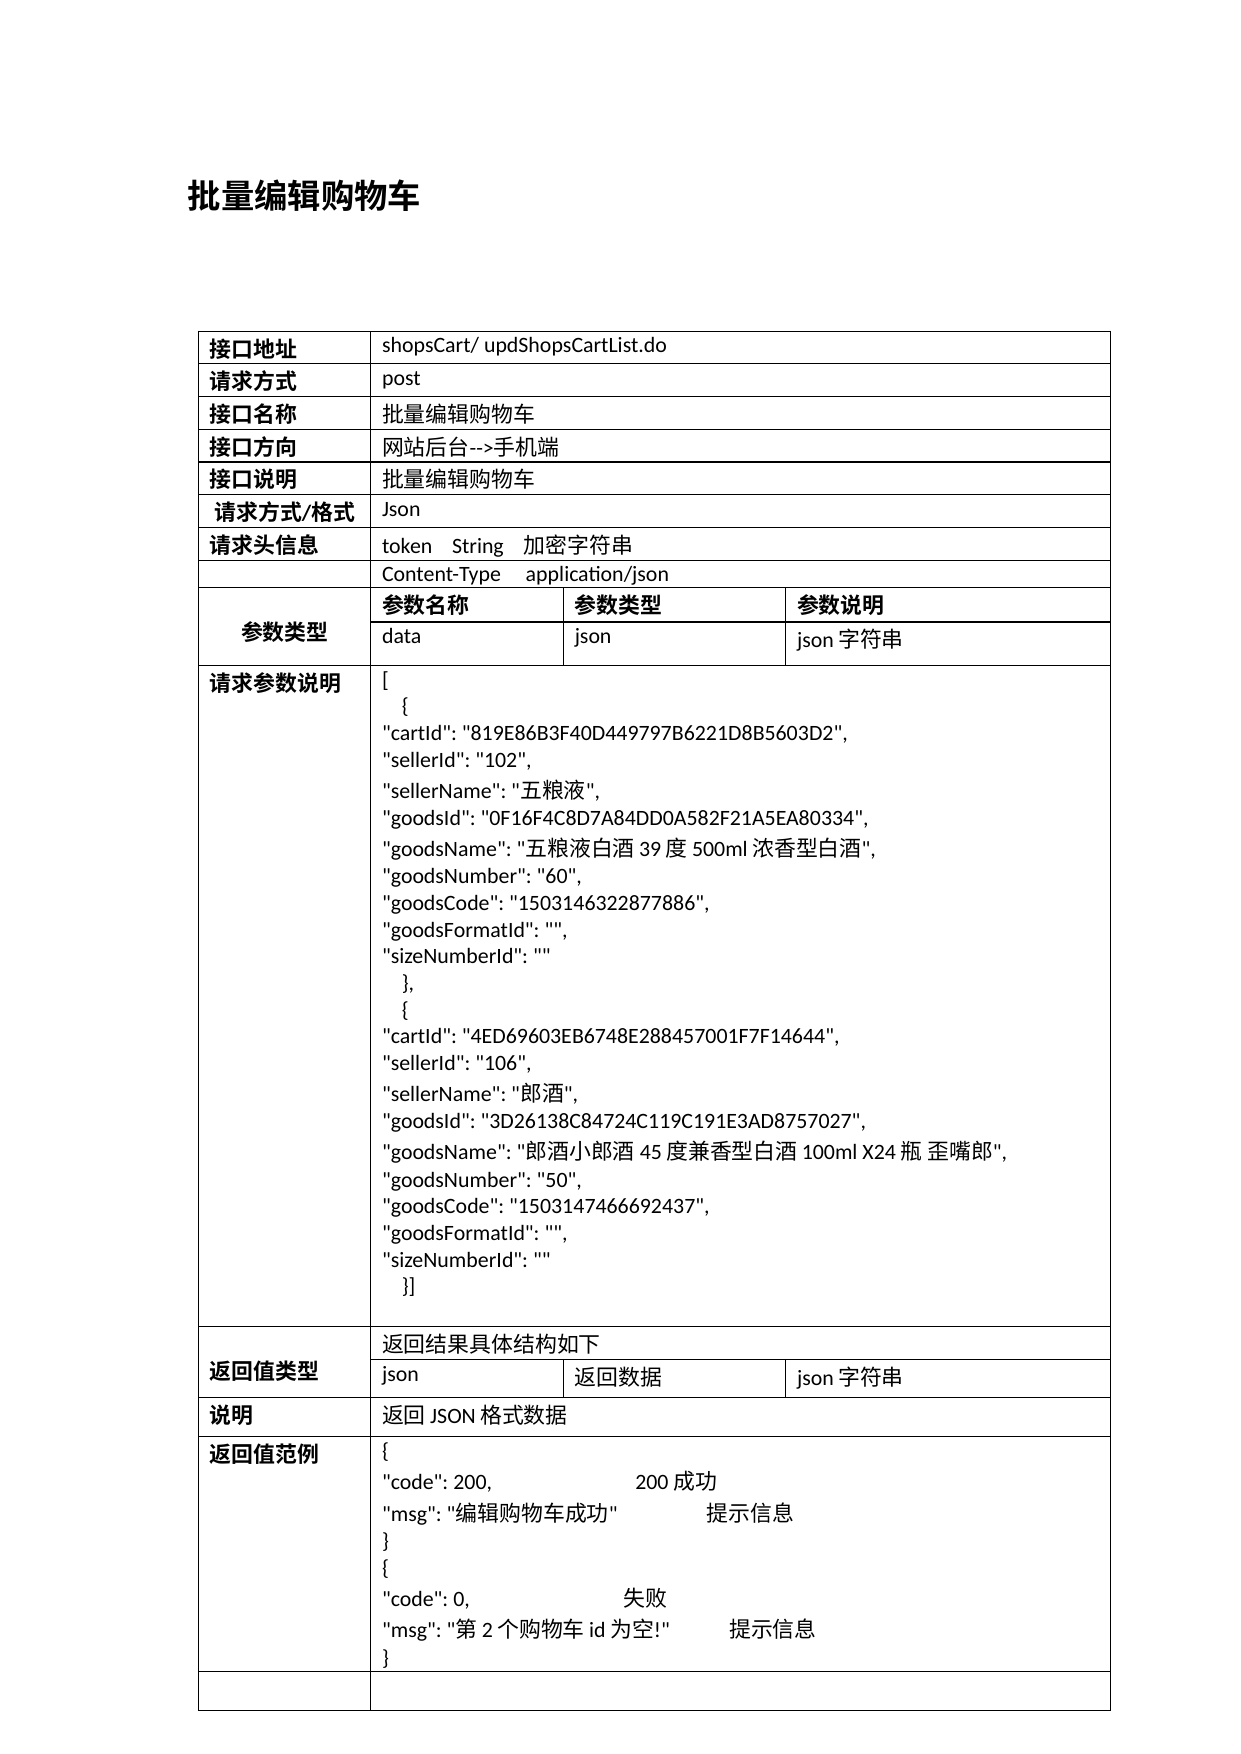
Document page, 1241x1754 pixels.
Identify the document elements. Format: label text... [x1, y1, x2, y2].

table_cell { "code": 200, 200成功 "msg": "编辑购物车成功" 提示信息 } { "code": 0, 失败 "msg": "第2个购物车id为空!" 提示信息 } [371, 1437, 1110, 1671]
table_cell 参数名称 [371, 588, 563, 621]
table_cell 返回JSON格式数据 [371, 1398, 1110, 1436]
table_cell 批量编辑购物车 [371, 397, 1110, 429]
table_cell json [564, 623, 785, 665]
table_cell json [371, 1360, 563, 1397]
table_cell token String 加密字符串 [371, 528, 1110, 559]
table_cell 返回数据 [564, 1360, 785, 1397]
table_cell 返回值类型 [199, 1327, 370, 1397]
table_cell [ { "cartId": "819E86B3F40D449797B6221D8B5603D2", "sellerId": "102", "sellerName": "五粮液", "goodsId": "0F16F4C8D7A84DD0A582F21A5EA80334", "goodsName": "五粮液白酒39度500ml浓香型白酒", "goodsNumber": "60", "goodsCode": "1503146322877886", "goodsFormatId": "", "sizeNumberId": "" }, { "cartId": "4ED69603EB6748E288457001F7F14644", "sellerId": "106", "sellerName": "郎酒", "goodsId": "3D26138C84724C119C191E3AD8757027", "goodsName": "郎酒小郎酒 45度兼香型白酒100ml X24瓶 歪嘴郎", "goodsNumber": "50", "goodsCode": "1503147466692437", "goodsFormatId": "", "sizeNumberId": "" }] [371, 666, 1110, 1326]
table_header shopsCart/ updShopsCartList.do [371, 332, 1110, 363]
table_cell 网站后台-->手机端 [371, 430, 1110, 461]
table_cell 批量编辑购物车 [371, 463, 1110, 494]
table_cell Json [371, 495, 1110, 527]
table_header 接口地址 [199, 332, 370, 363]
table_cell post [371, 364, 1110, 396]
table_cell 请求参数说明 [199, 666, 370, 1326]
table_cell 请求方式/格式 [199, 495, 370, 527]
table_cell [371, 1672, 1110, 1710]
table_cell 接口方向 [199, 430, 370, 461]
table_cell 说明 [199, 1398, 370, 1436]
table_cell 接口名称 [199, 397, 370, 429]
table_cell [199, 1672, 370, 1710]
table_cell data [371, 623, 563, 665]
table_cell json字符串 [786, 623, 1110, 665]
table_cell 请求方式 [199, 364, 370, 396]
table_cell 接口说明 [199, 463, 370, 494]
table_cell [199, 561, 370, 587]
table_cell 请求头信息 [199, 528, 370, 559]
table_cell 返回结果具体结构如下 [371, 1327, 1110, 1359]
table_cell json字符串 [786, 1360, 1110, 1397]
table_cell 参数类型 [564, 588, 785, 621]
table_cell Content-Type application/json [371, 561, 1110, 587]
table_cell 参数类型 [199, 588, 370, 665]
table_cell 参数说明 [786, 588, 1110, 621]
subtitle 批量编辑购物车 [187, 162, 1053, 227]
table_cell 返回值范例 [199, 1437, 370, 1671]
